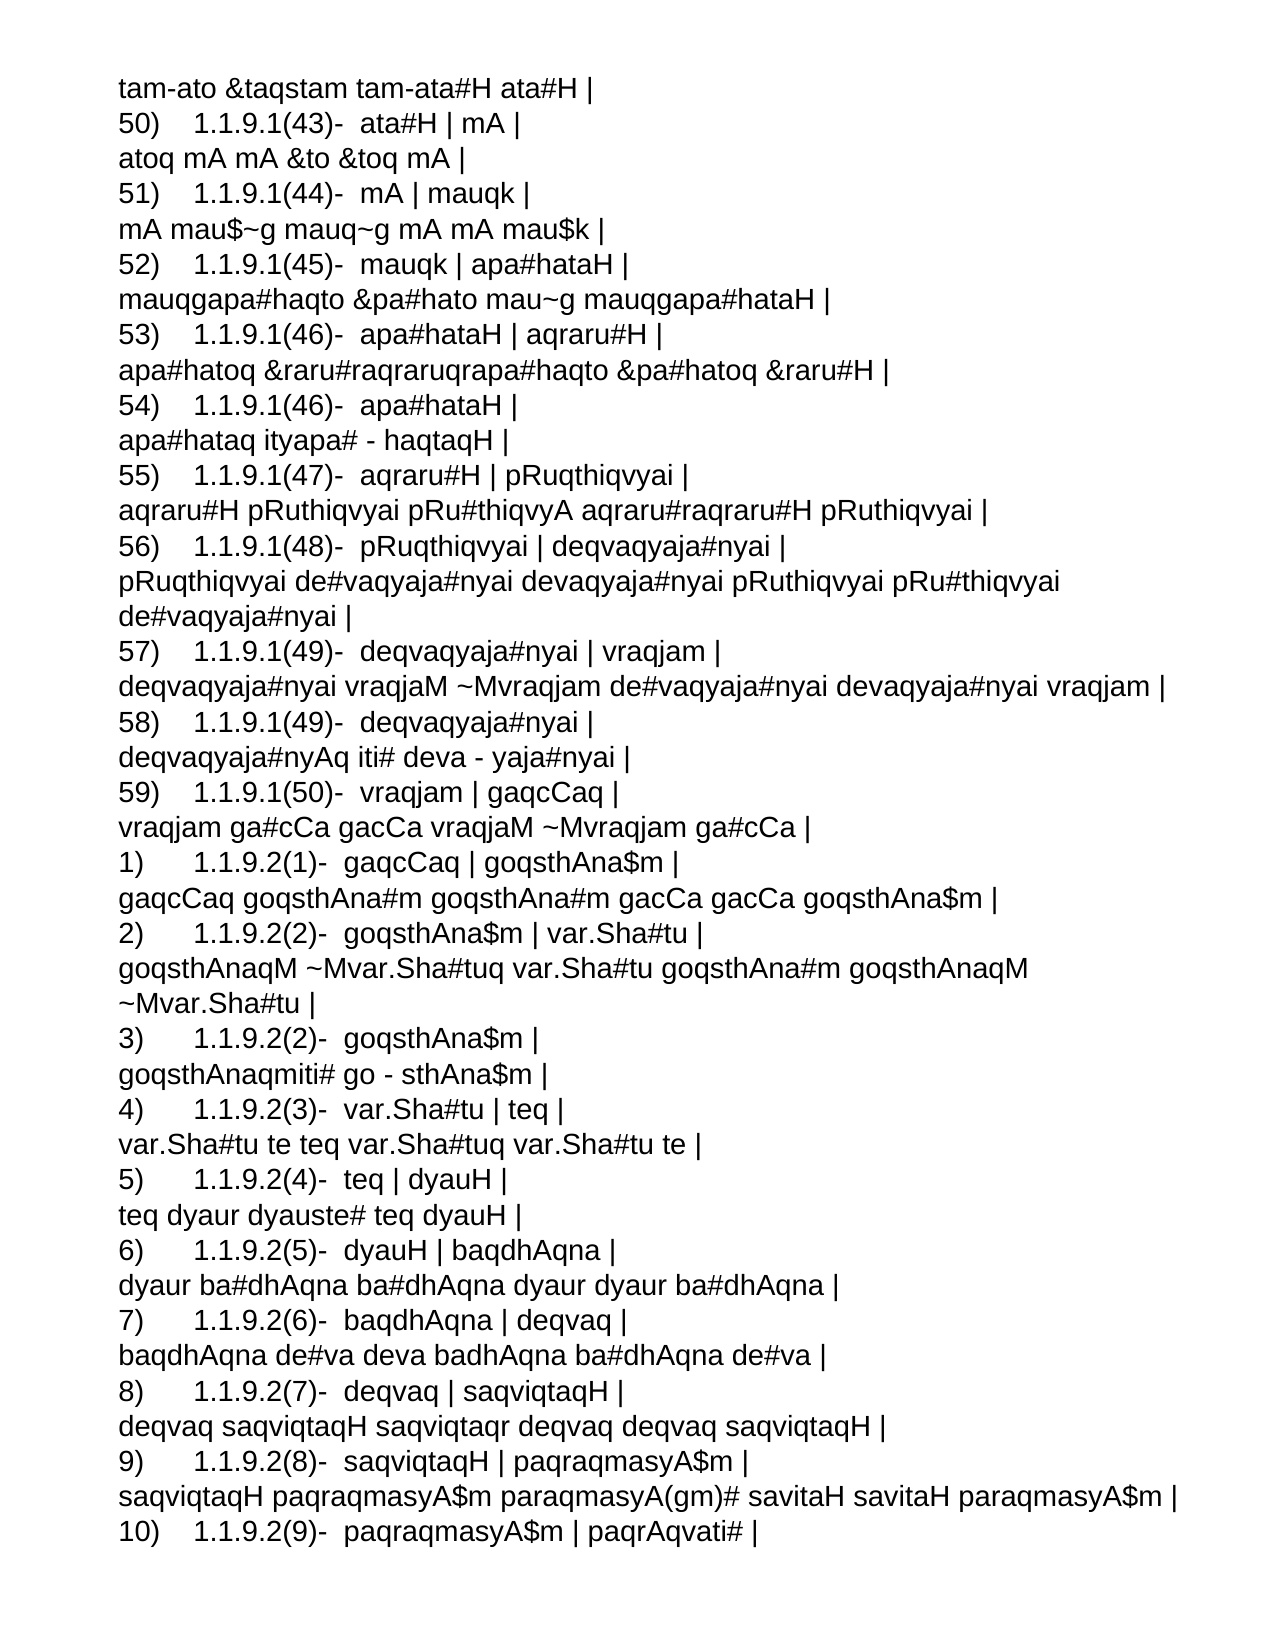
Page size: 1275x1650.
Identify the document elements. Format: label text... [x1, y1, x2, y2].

text tam-ato &taqstam tam-ata#H ata#H | [118, 71, 1204, 104]
text goqsthAnaqmiti# go - sthAna$m | [118, 1057, 1204, 1090]
text 8) 1.1.9.2(7)- deqvaq | saqviqtaqH | [118, 1373, 1204, 1407]
text 54) 1.1.9.1(46)- apa#hataH | [118, 388, 1204, 421]
text goqsthAnaqM ~Mvar.Sha#tuq var.Sha#tu goqsthAna#m goqsthAnaqM ~Mvar.Sha#tu | [118, 951, 1204, 1020]
text apa#hatoq &raru#raqraruqrapa#haqto &pa#hatoq &raru#H | [118, 352, 1204, 386]
text aqraru#H pRuthiqvyai pRu#thiqvyA aqraru#raqraru#H pRuthiqvyai | [118, 493, 1204, 527]
text 55) 1.1.9.1(47)- aqraru#H | pRuqthiqvyai | [118, 458, 1204, 492]
text 59) 1.1.9.1(50)- vraqjam | gaqcCaq | [118, 775, 1204, 808]
text 58) 1.1.9.1(49)- deqvaqyaja#nyai | [118, 704, 1204, 738]
text apa#hataq ityapa# - haqtaqH | [118, 423, 1204, 456]
text deqvaqyaja#nyai vraqjaM ~Mvraqjam de#vaqyaja#nyai devaqyaja#nyai vraqjam | [118, 669, 1204, 703]
text 50) 1.1.9.1(43)- ata#H | mA | [118, 106, 1204, 139]
text 2) 1.1.9.2(2)- goqsthAna$m | var.Sha#tu | [118, 916, 1204, 949]
text teq dyaur dyauste# teq dyauH | [118, 1197, 1204, 1231]
text mA mau$~g mauq~g mA mA mau$k | [118, 212, 1204, 245]
text dyaur ba#dhAqna ba#dhAqna dyaur dyaur ba#dhAqna | [118, 1268, 1204, 1301]
text 53) 1.1.9.1(46)- apa#hataH | aqraru#H | [118, 317, 1204, 351]
text 7) 1.1.9.2(6)- baqdhAqna | deqvaq | [118, 1303, 1204, 1337]
text var.Sha#tu te teq var.Sha#tuq var.Sha#tu te | [118, 1127, 1204, 1161]
text gaqcCaq goqsthAna#m goqsthAna#m gacCa gacCa goqsthAna$m | [118, 881, 1204, 914]
text 1) 1.1.9.2(1)- gaqcCaq | goqsthAna$m | [118, 845, 1204, 879]
text 51) 1.1.9.1(44)- mA | mauqk | [118, 176, 1204, 210]
text vraqjam ga#cCa gacCa vraqjaM ~Mvraqjam ga#cCa | [118, 810, 1204, 844]
text deqvaq saqviqtaqH saqviqtaqr deqvaq deqvaq saqviqtaqH | [118, 1409, 1204, 1442]
text 57) 1.1.9.1(49)- deqvaqyaja#nyai | vraqjam | [118, 634, 1204, 668]
text 52) 1.1.9.1(45)- mauqk | apa#hataH | [118, 247, 1204, 280]
text 9) 1.1.9.2(8)- saqviqtaqH | paqraqmasyA$m | [118, 1444, 1204, 1477]
text pRuqthiqvyai de#vaqyaja#nyai devaqyaja#nyai pRuthiqvyai pRu#thiqvyai de#vaqyaja#nyai | [118, 564, 1204, 632]
text saqviqtaqH paqraqmasyA$m paraqmasyA(gm)# savitaH savitaH paraqmasyA$m | [118, 1479, 1204, 1513]
text atoq mA mA &to &toq mA | [118, 141, 1204, 175]
text baqdhAqna de#va deva badhAqna ba#dhAqna de#va | [118, 1338, 1204, 1372]
text 3) 1.1.9.2(2)- goqsthAna$m | [118, 1021, 1204, 1055]
text deqvaqyaja#nyAq iti# deva - yaja#nyai | [118, 740, 1204, 773]
text 56) 1.1.9.1(48)- pRuqthiqvyai | deqvaqyaja#nyai | [118, 528, 1204, 562]
text 10) 1.1.9.2(9)- paqraqmasyA$m | paqrAqvati# | [118, 1514, 1204, 1548]
text 6) 1.1.9.2(5)- dyauH | baqdhAqna | [118, 1233, 1204, 1266]
text 4) 1.1.9.2(3)- var.Sha#tu | teq | [118, 1092, 1204, 1125]
text 5) 1.1.9.2(4)- teq | dyauH | [118, 1162, 1204, 1196]
text mauqgapa#haqto &pa#hato mau~g mauqgapa#hataH | [118, 282, 1204, 316]
